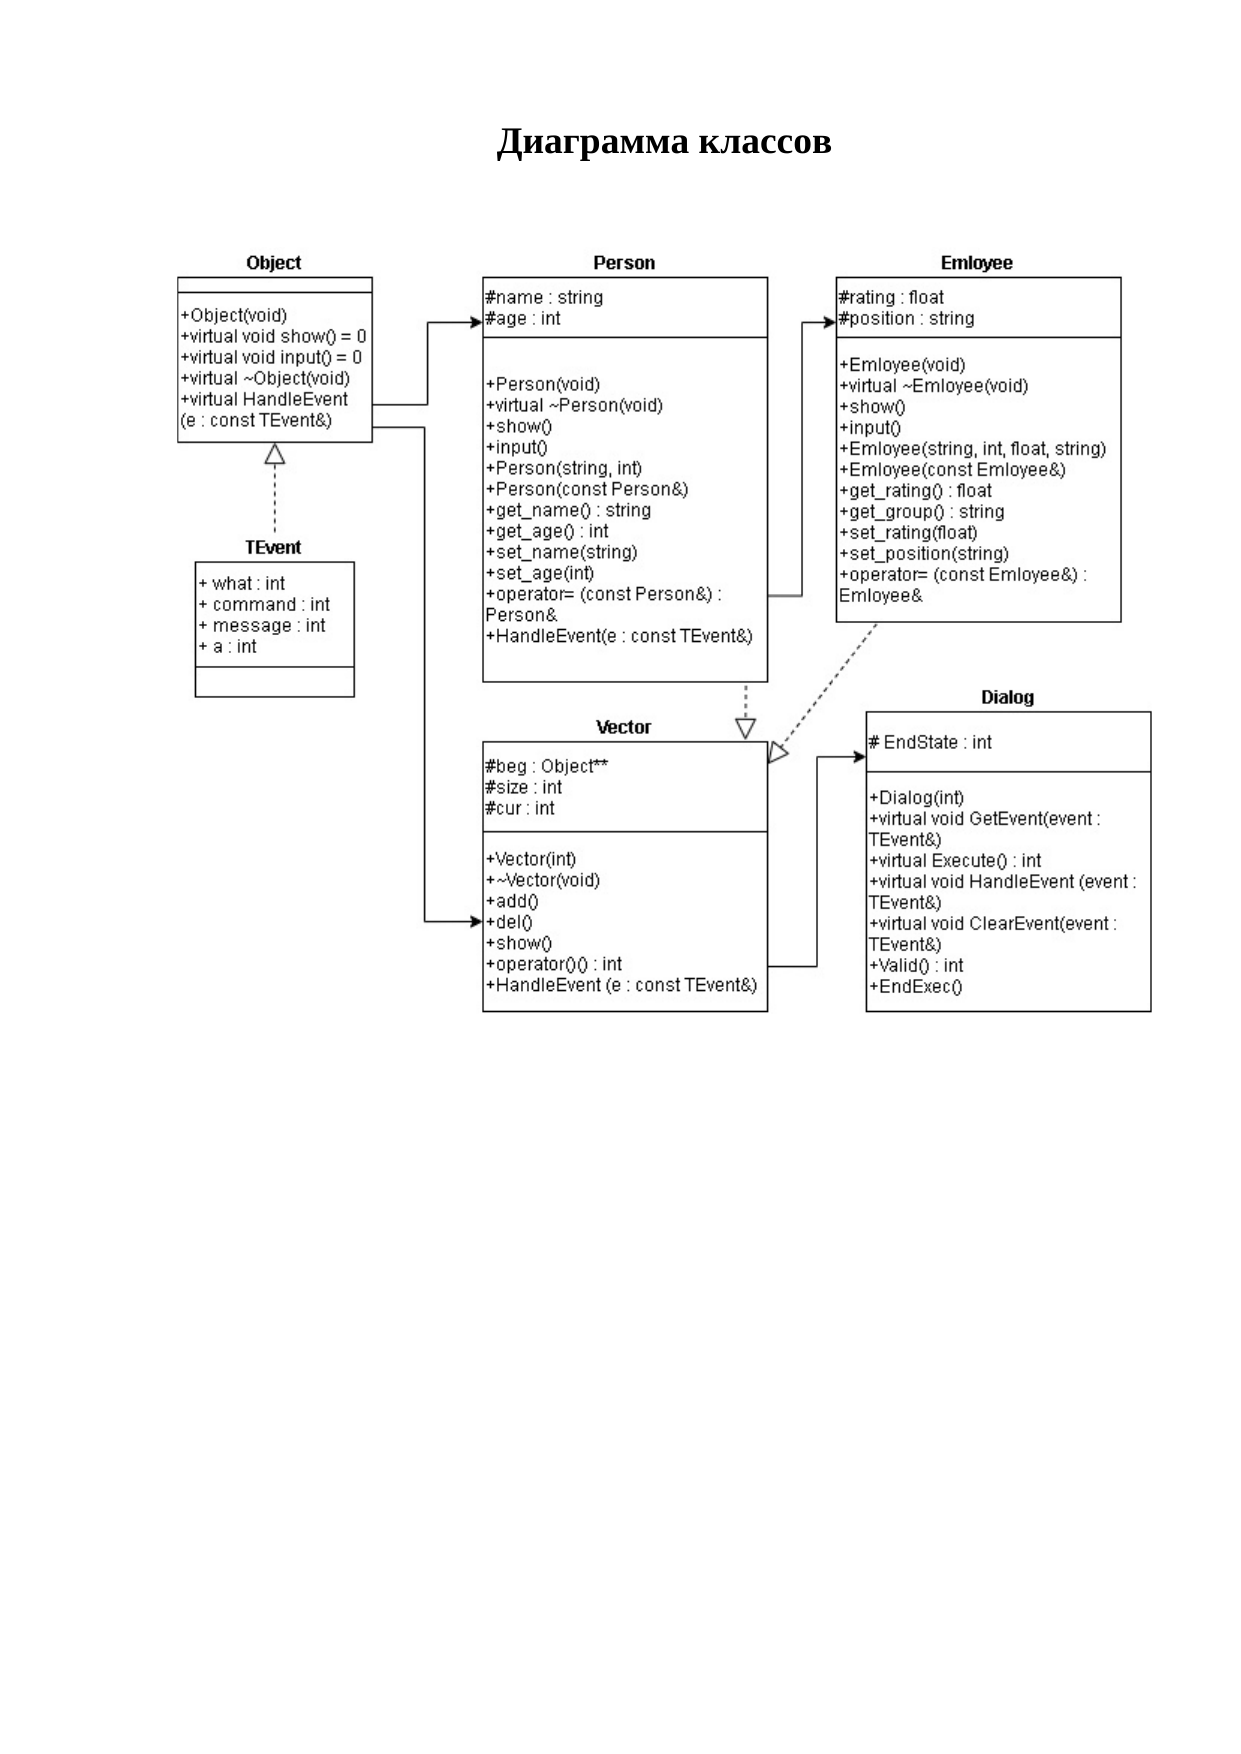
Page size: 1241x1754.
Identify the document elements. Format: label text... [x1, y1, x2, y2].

text Диаграмма классов [177, 118, 1152, 161]
picture [177, 247, 1152, 1014]
